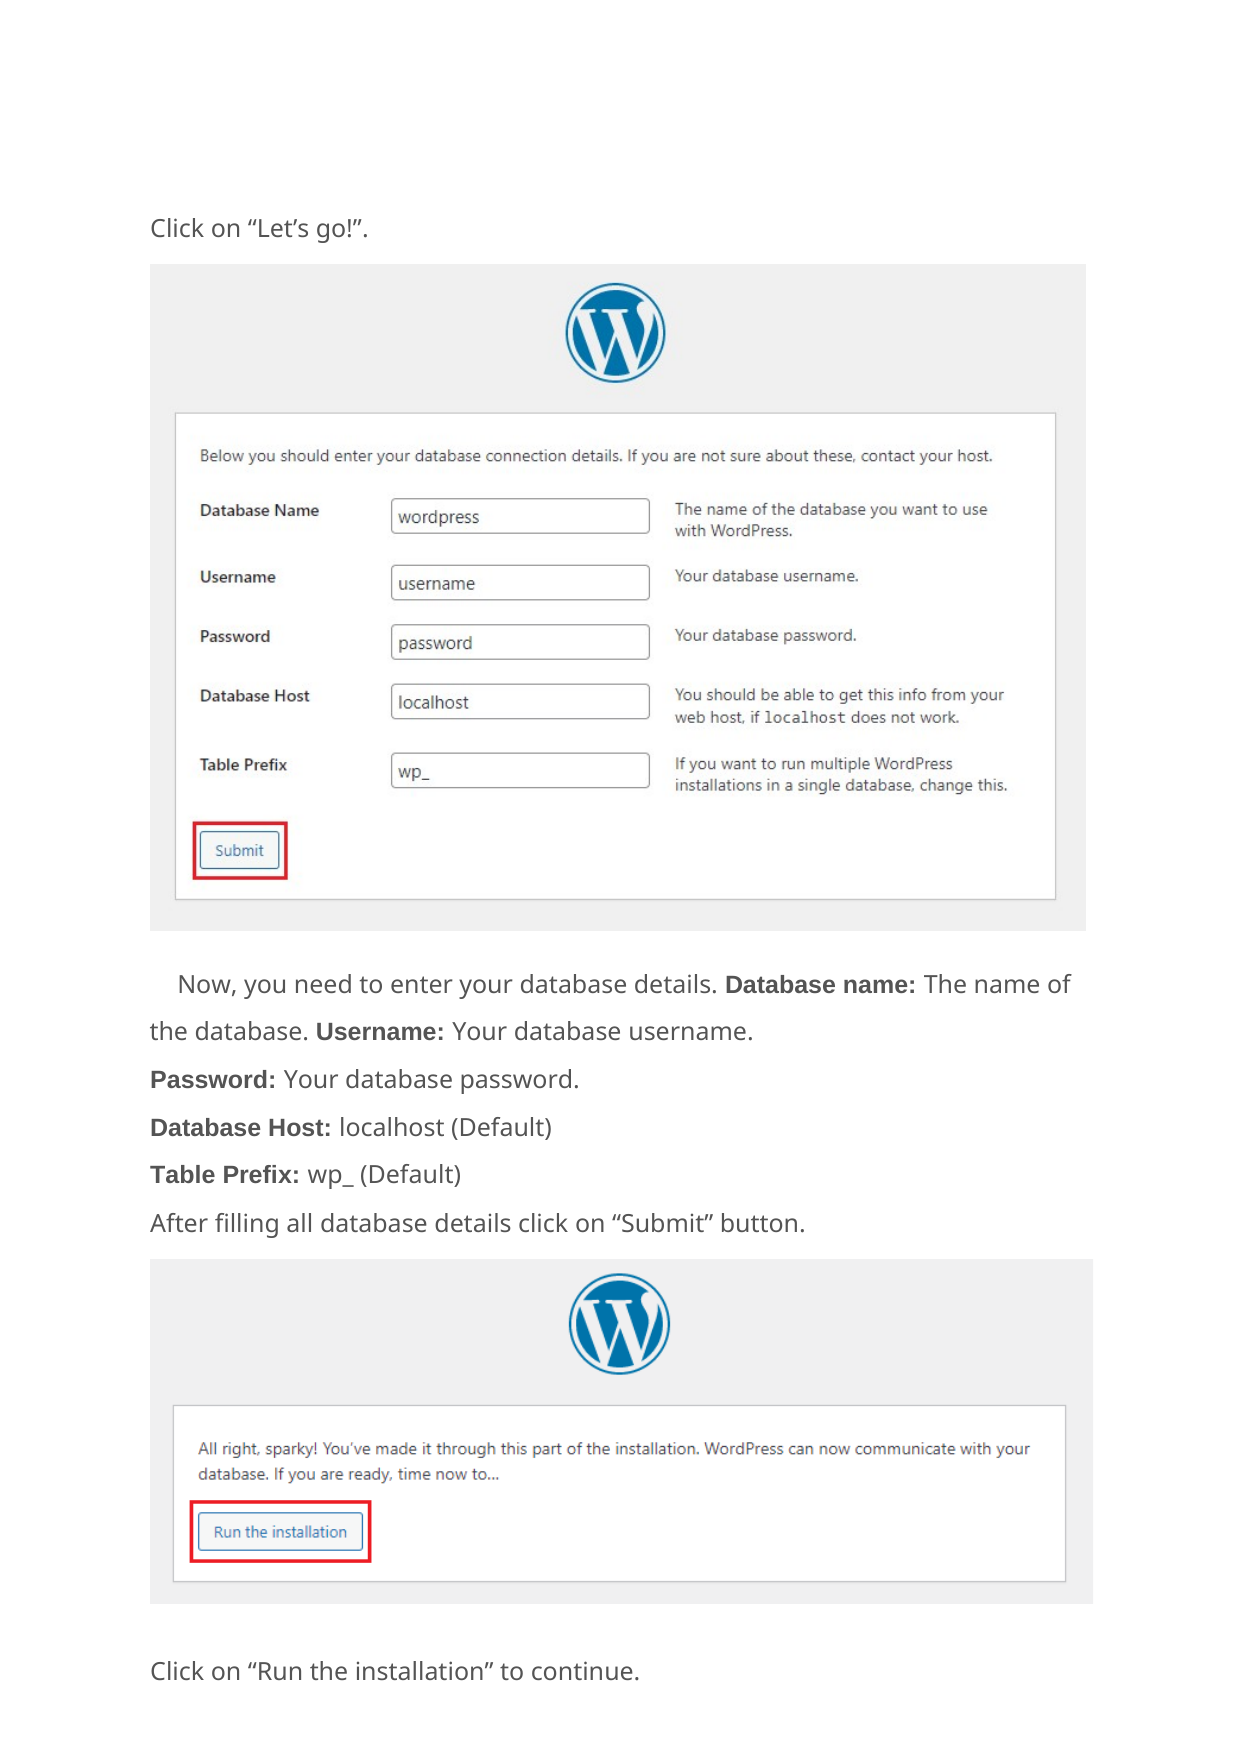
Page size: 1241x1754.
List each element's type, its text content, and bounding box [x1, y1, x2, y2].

text Click on “Let’s go!”. [150, 211, 1188, 245]
text Click on “Run the installation” to continue. [150, 1653, 1188, 1687]
picture [150, 264, 1086, 931]
text After filling all database details click on “Submit” button. [150, 1205, 1188, 1239]
text Password: Your database password. Database Host: localhost (Default) Table Prefix: wp_ (Default) [150, 1062, 603, 1191]
picture [150, 1259, 1094, 1604]
